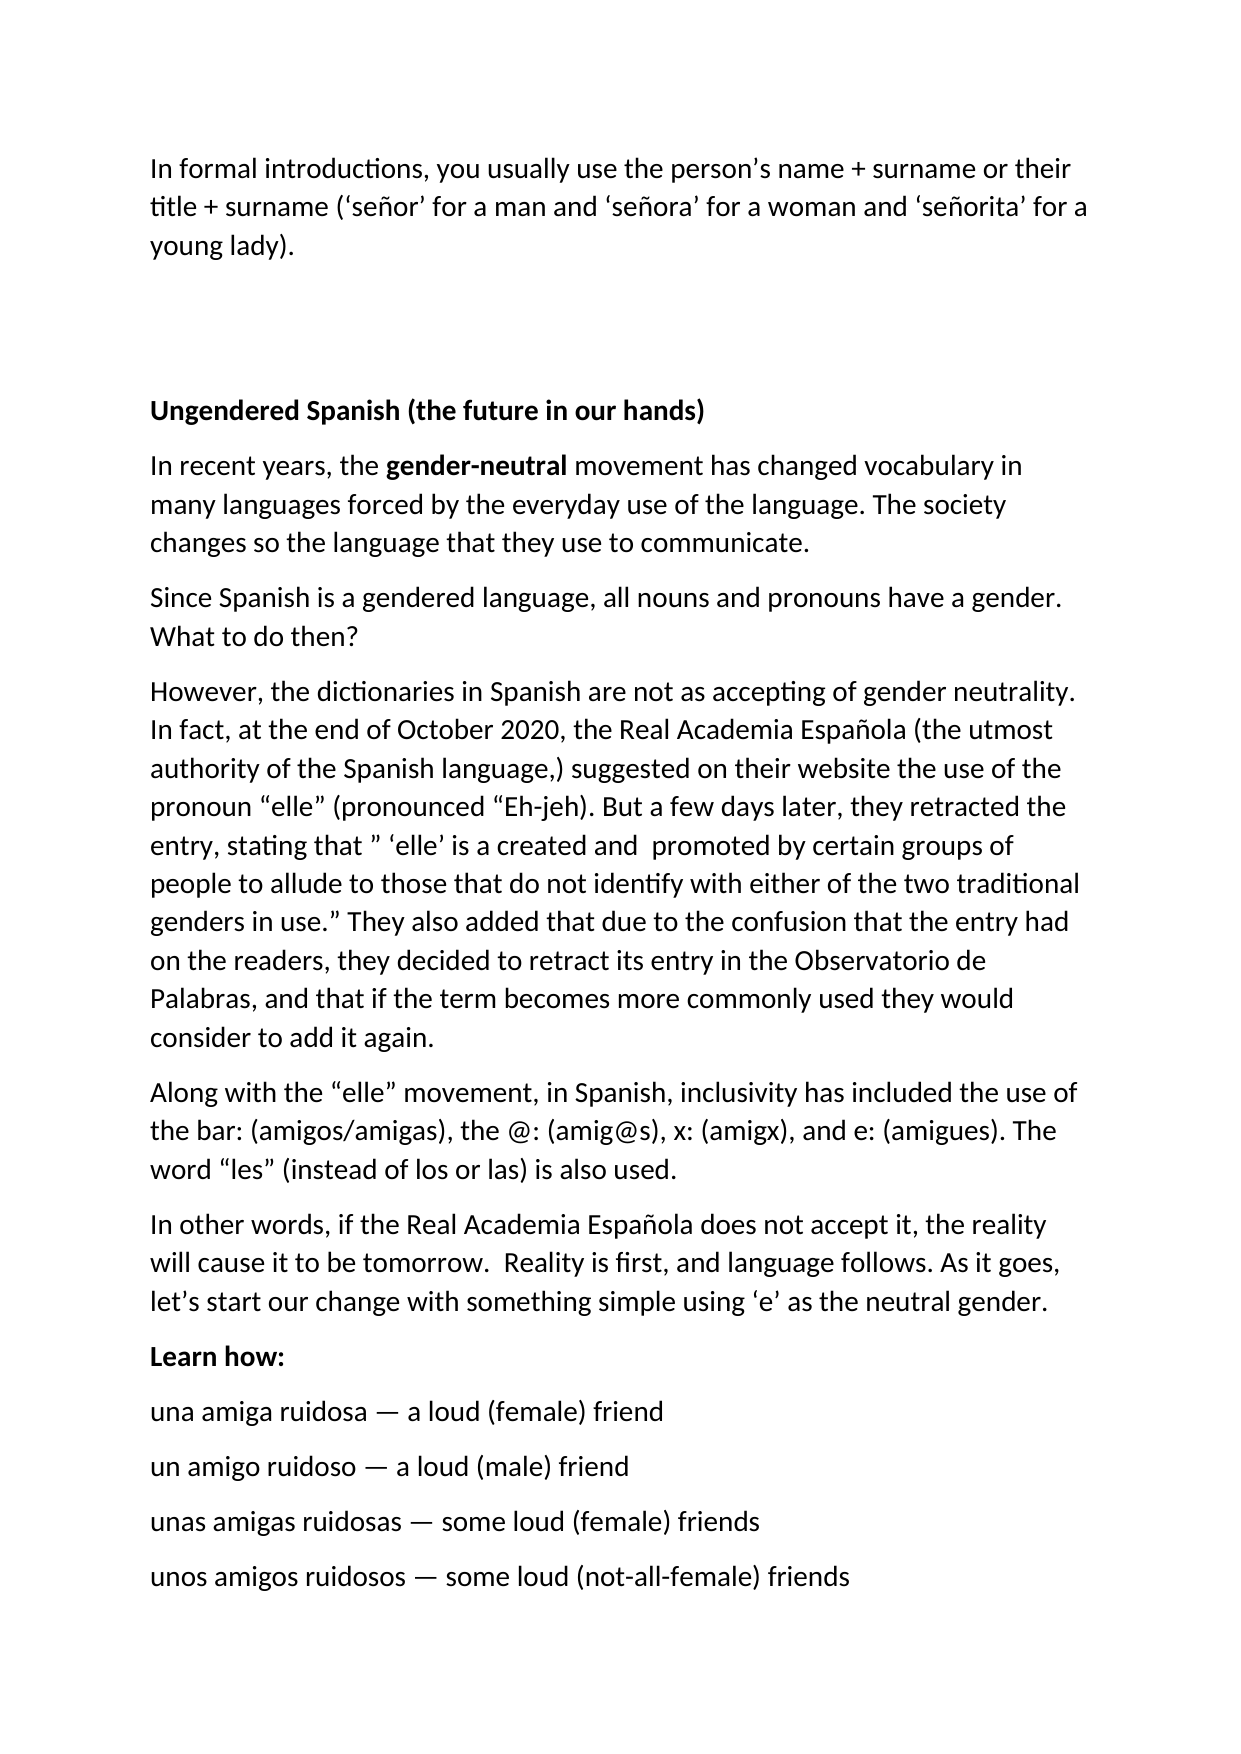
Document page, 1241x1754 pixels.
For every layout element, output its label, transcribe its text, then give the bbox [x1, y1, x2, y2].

text unas amigas ruidosas — some loud (female) friends [150, 1503, 1090, 1539]
text Ungendered Spanish (the future in our hands) [150, 392, 1090, 428]
text In recent years, the gender-neutral movement has changed vocabulary in many languages forced by the everyday use of the language. The society changes so the language that they use to communicate. [150, 447, 1090, 560]
text However, the dictionaries in Spanish are not as accepting of gender neutrality. In fact, at the end of October 2020, the Real Academia Española (the utmost authority of the Spanish language,) suggested on their website the use of the pronoun “elle” (pronounced “Eh-jeh). But a few days later, they retracted the entry, stating that ” ‘elle’ is a created and promoted by certain groups of people to allude to those that do not identify with either of the two traditional genders in use.” They also added that due to the confusion that the entry had on the readers, they decided to retract its entry in the Observatorio de Palabras, and that if the term becomes more commonly used they would consider to add it again. [150, 673, 1090, 1054]
text Along with the “elle” movement, in Spanish, inclusivity has included the use of the bar: (amigos/amigas), the @: (amig@s), x: (amigx), and e: (amigues). The word “les” (instead of los or las) is also used. [150, 1074, 1090, 1186]
text Learn how: [150, 1338, 1090, 1373]
text Since Spanish is a gendered language, all nouns and pronouns have a gender. What to do then? [150, 579, 1090, 653]
text un amigo ruidoso — a loud (male) friend [150, 1448, 1090, 1484]
text In formal introductions, you usually use the person’s name + surname or their title + surname (‘señor’ for a man and ‘señora’ for a woman and ‘señorita’ for a young lady). [150, 150, 1090, 262]
text unos amigos ruidosos — some loud (not-all-female) friends [150, 1558, 1090, 1594]
text una amiga ruidosa — a loud (female) friend [150, 1393, 1090, 1428]
text In other words, if the Real Academia Española does not accept it, the reality will cause it to be tomorrow. Reality is first, and language follows. As it goes, let’s start our change with something simple using ‘e’ as the neutral gender. [150, 1206, 1090, 1318]
